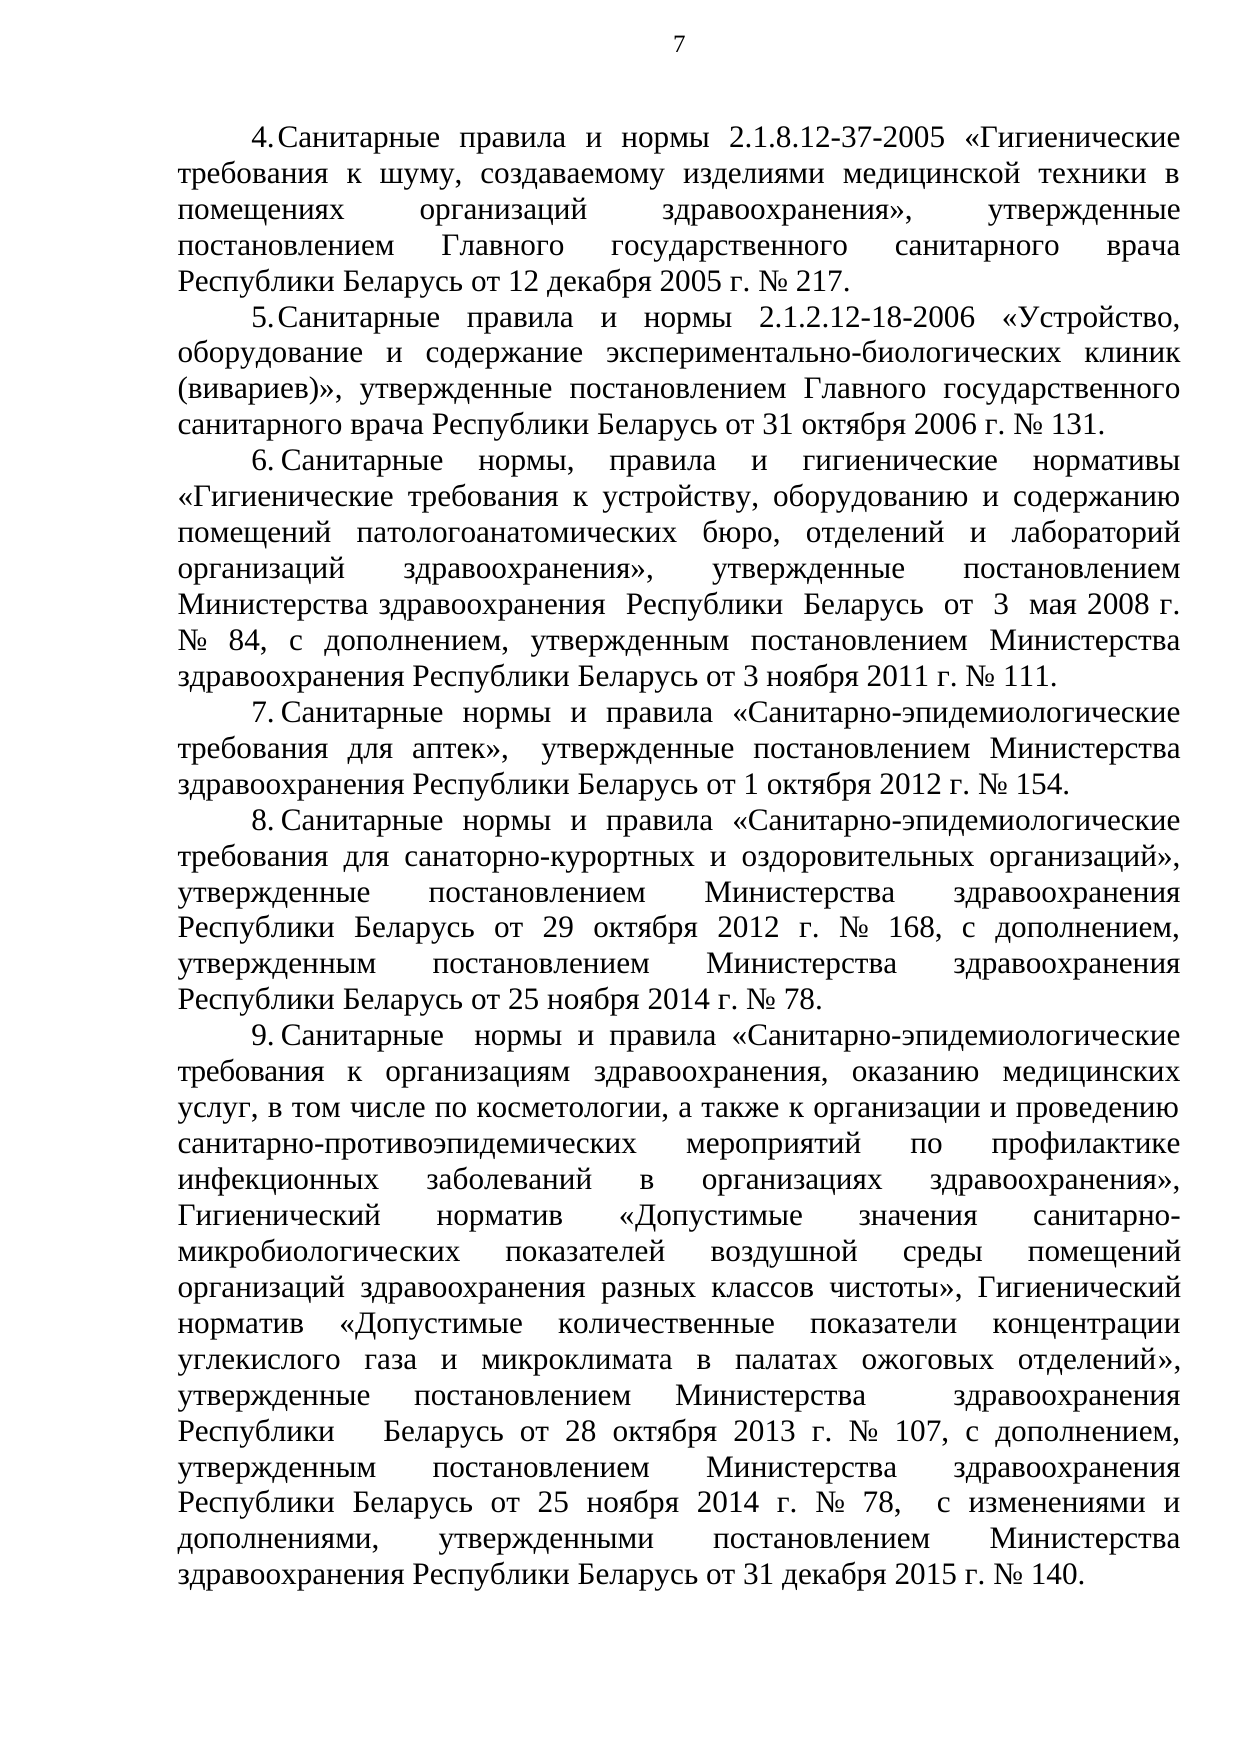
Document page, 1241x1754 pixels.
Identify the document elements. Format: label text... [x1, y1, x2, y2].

list Санитарные нормы и правила «Санитарно-эпидемиологические требования для аптек», утвержденные постановлением Министерства здравоохранения Республики Беларусь от 1 октября 2012 г. № 154. [177, 693, 1181, 801]
list Санитарные нормы и правила «Санитарно-эпидемиологические требования к организациям здравоохранения, оказанию медицинских услуг, в том числе по косметологии, а также к организации и проведению санитарно-противоэпидемических мероприятий по профилактике инфекционных заболеваний в организациях здравоохранения», Гигиенический норматив «Допустимые значения санитарно-микробиологических показателей воздушной среды помещений организаций здравоохранения разных классов чистоты», Гигиенический норматив «Допустимые количественные показатели концентрации углекислого газа и микроклимата в палатах ожоговых отделений», утвержденные постановлением Министерства здравоохранения Республики Беларусь от 28 октября 2013 г. № 107, с дополнением, утвержденным постановлением Министерства здравоохранения Республики Беларусь от 25 ноября 2014 г. № 78, с изменениями и дополнениями, утвержденными постановлением Министерства здравоохранения Республики Беларусь от 31 декабря 2015 г. № 140. [177, 1017, 1181, 1592]
list Санитарные правила и нормы 2.1.2.12-18-2006 «Устройство, оборудование и содержание экспериментально-биологических клиник (вивариев)», утвержденные постановлением Главного государственного санитарного врача Республики Беларусь от 31 октября . № 131. [177, 298, 1181, 442]
list Санитарные правила и нормы 2.1.8.12-37-2005 «Гигиенические требования к шуму, создаваемому изделиями медицинской техники в помещениях организаций здравоохранения», утвержденные постановлением Главного государственного санитарного врача Республики Беларусь от 12 декабря . № 217. [177, 118, 1181, 298]
list Санитарные нормы, правила и гигиенические нормативы «Гигиенические требования к устройству, оборудованию и содержанию помещений патологоанатомических бюро, отделений и лабораторий организаций здравоохранения», утвержденные постановлением Министерства здравоохранения Республики Беларусь от 3 мая . № 84, с дополнением, утвержденным постановлением Министерства здравоохранения Республики Беларусь от 3 ноября 2011 г. № 111. [177, 442, 1181, 693]
list Санитарные нормы и правила «Санитарно-эпидемиологические требования для санаторно-курортных и оздоровительных организаций», утвержденные постановлением Министерства здравоохранения Республики Беларусь от 29 октября 2012 г. № 168, с дополнением, утвержденным постановлением Министерства здравоохранения Республики Беларусь от 25 ноября 2014 г. № 78. [177, 801, 1181, 1017]
